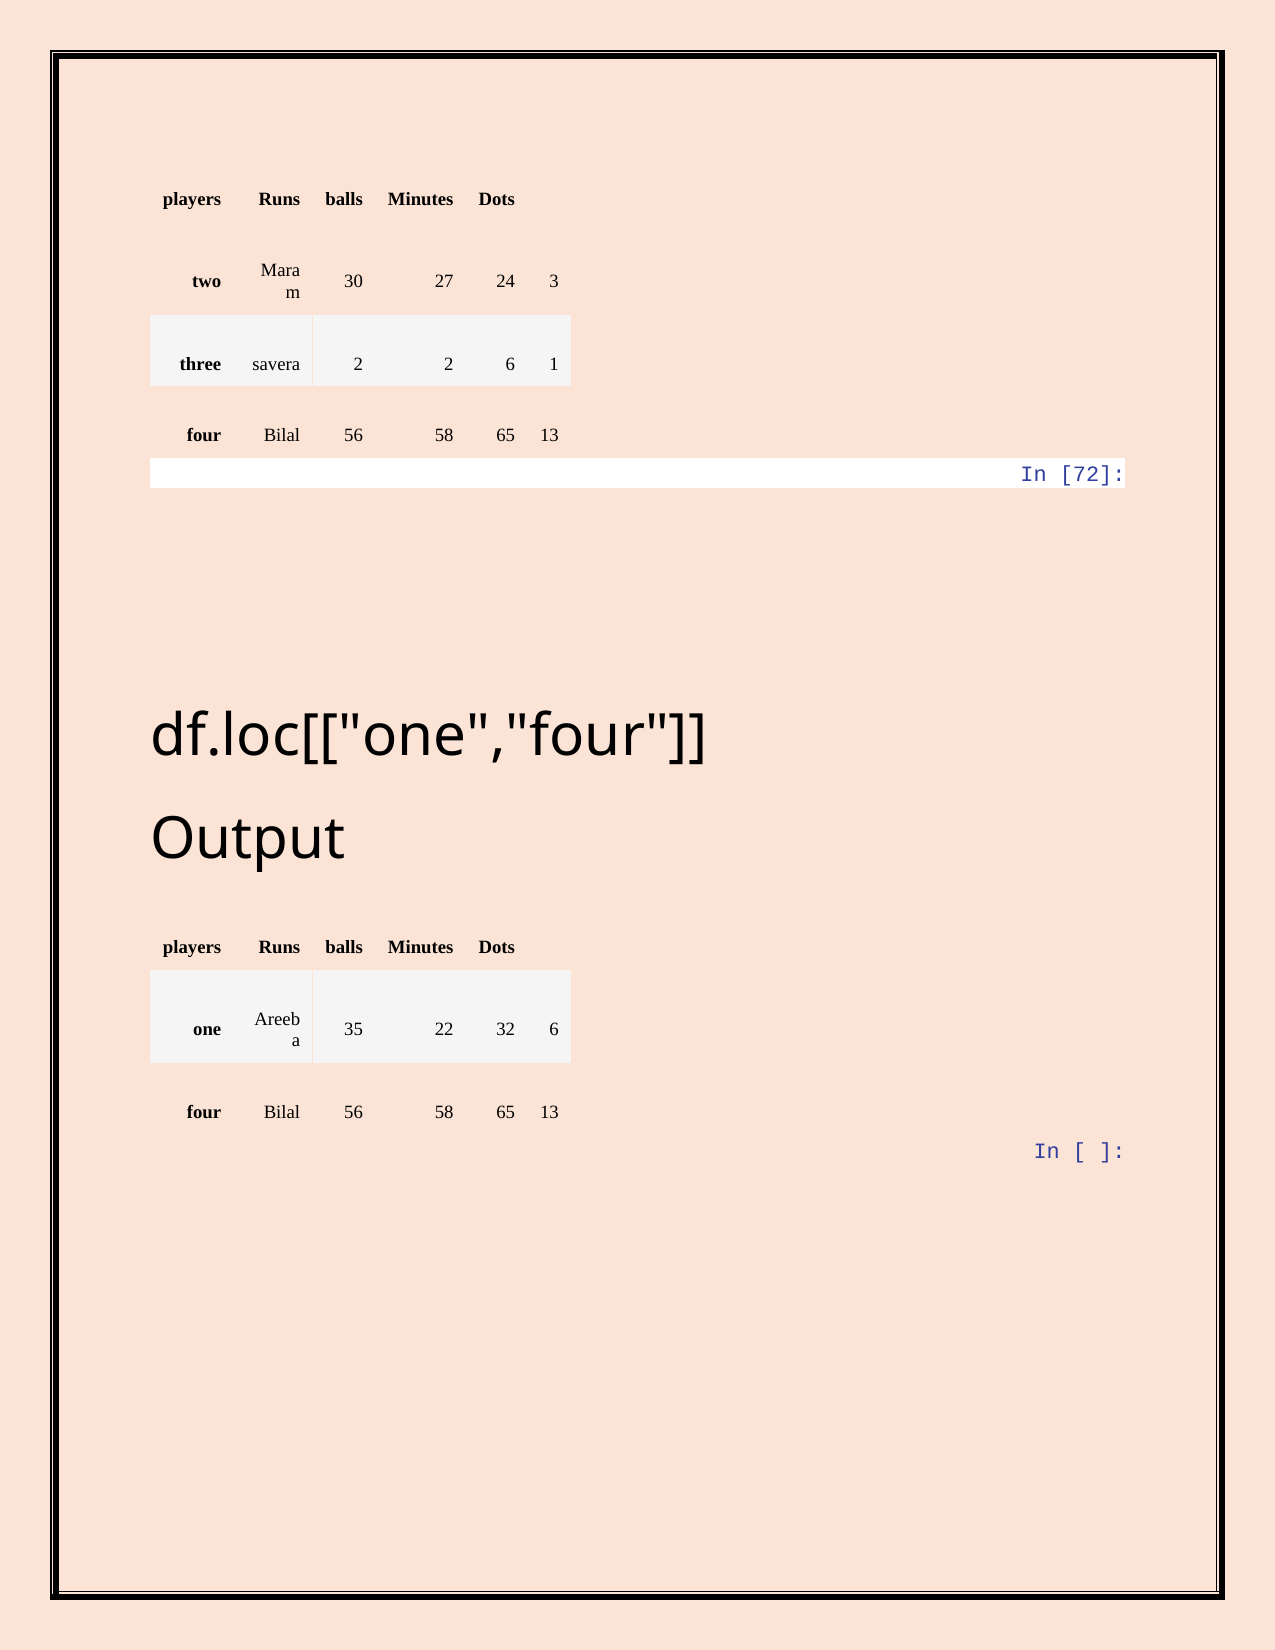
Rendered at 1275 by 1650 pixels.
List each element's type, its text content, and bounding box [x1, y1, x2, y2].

table_cell 56 [313, 386, 375, 458]
table_cell 2 [375, 315, 466, 386]
table_cell 58 [375, 1063, 466, 1135]
table_cell 2 [313, 315, 375, 386]
table_cell 22 [375, 970, 466, 1063]
table_header balls [313, 898, 375, 970]
table_cell Bilal [233, 386, 312, 458]
table_cell three [150, 315, 233, 386]
table_cell four [150, 1063, 233, 1135]
table_cell 35 [313, 970, 375, 1063]
text Output [150, 796, 1125, 875]
table_header Runs [233, 898, 312, 970]
text df.loc[["one","four"]] [150, 693, 1125, 773]
table_cell 32 [466, 970, 527, 1063]
table_header balls [313, 150, 375, 222]
table_cell one [150, 970, 233, 1063]
text In [72]: [150, 458, 1125, 488]
table_header Minutes [375, 150, 466, 222]
table_cell 6 [527, 970, 571, 1063]
table_header Minutes [375, 898, 466, 970]
table_cell two [150, 222, 233, 315]
table_header Runs [233, 150, 312, 222]
table_cell Areeba [233, 970, 312, 1063]
table_cell Maram [233, 222, 312, 315]
table_cell 3 [527, 222, 571, 315]
table_cell Bilal [233, 1063, 312, 1135]
table_cell 30 [313, 222, 375, 315]
table_cell 13 [527, 386, 571, 458]
table_cell 65 [466, 386, 527, 458]
table_cell savera [233, 315, 312, 386]
table_cell 6 [466, 315, 527, 386]
table_cell 13 [527, 1063, 571, 1135]
table_cell 56 [313, 1063, 375, 1135]
table_cell 65 [466, 1063, 527, 1135]
table_cell four [150, 386, 233, 458]
table_cell 1 [527, 315, 571, 386]
table_header players [150, 898, 233, 970]
table_header Dots [466, 150, 527, 222]
table_header players [150, 150, 233, 222]
table_cell 58 [375, 386, 466, 458]
table_header Dots [466, 898, 527, 970]
table_cell 27 [375, 222, 466, 315]
text In [ ]: [150, 1135, 1125, 1165]
table_cell 24 [466, 222, 527, 315]
